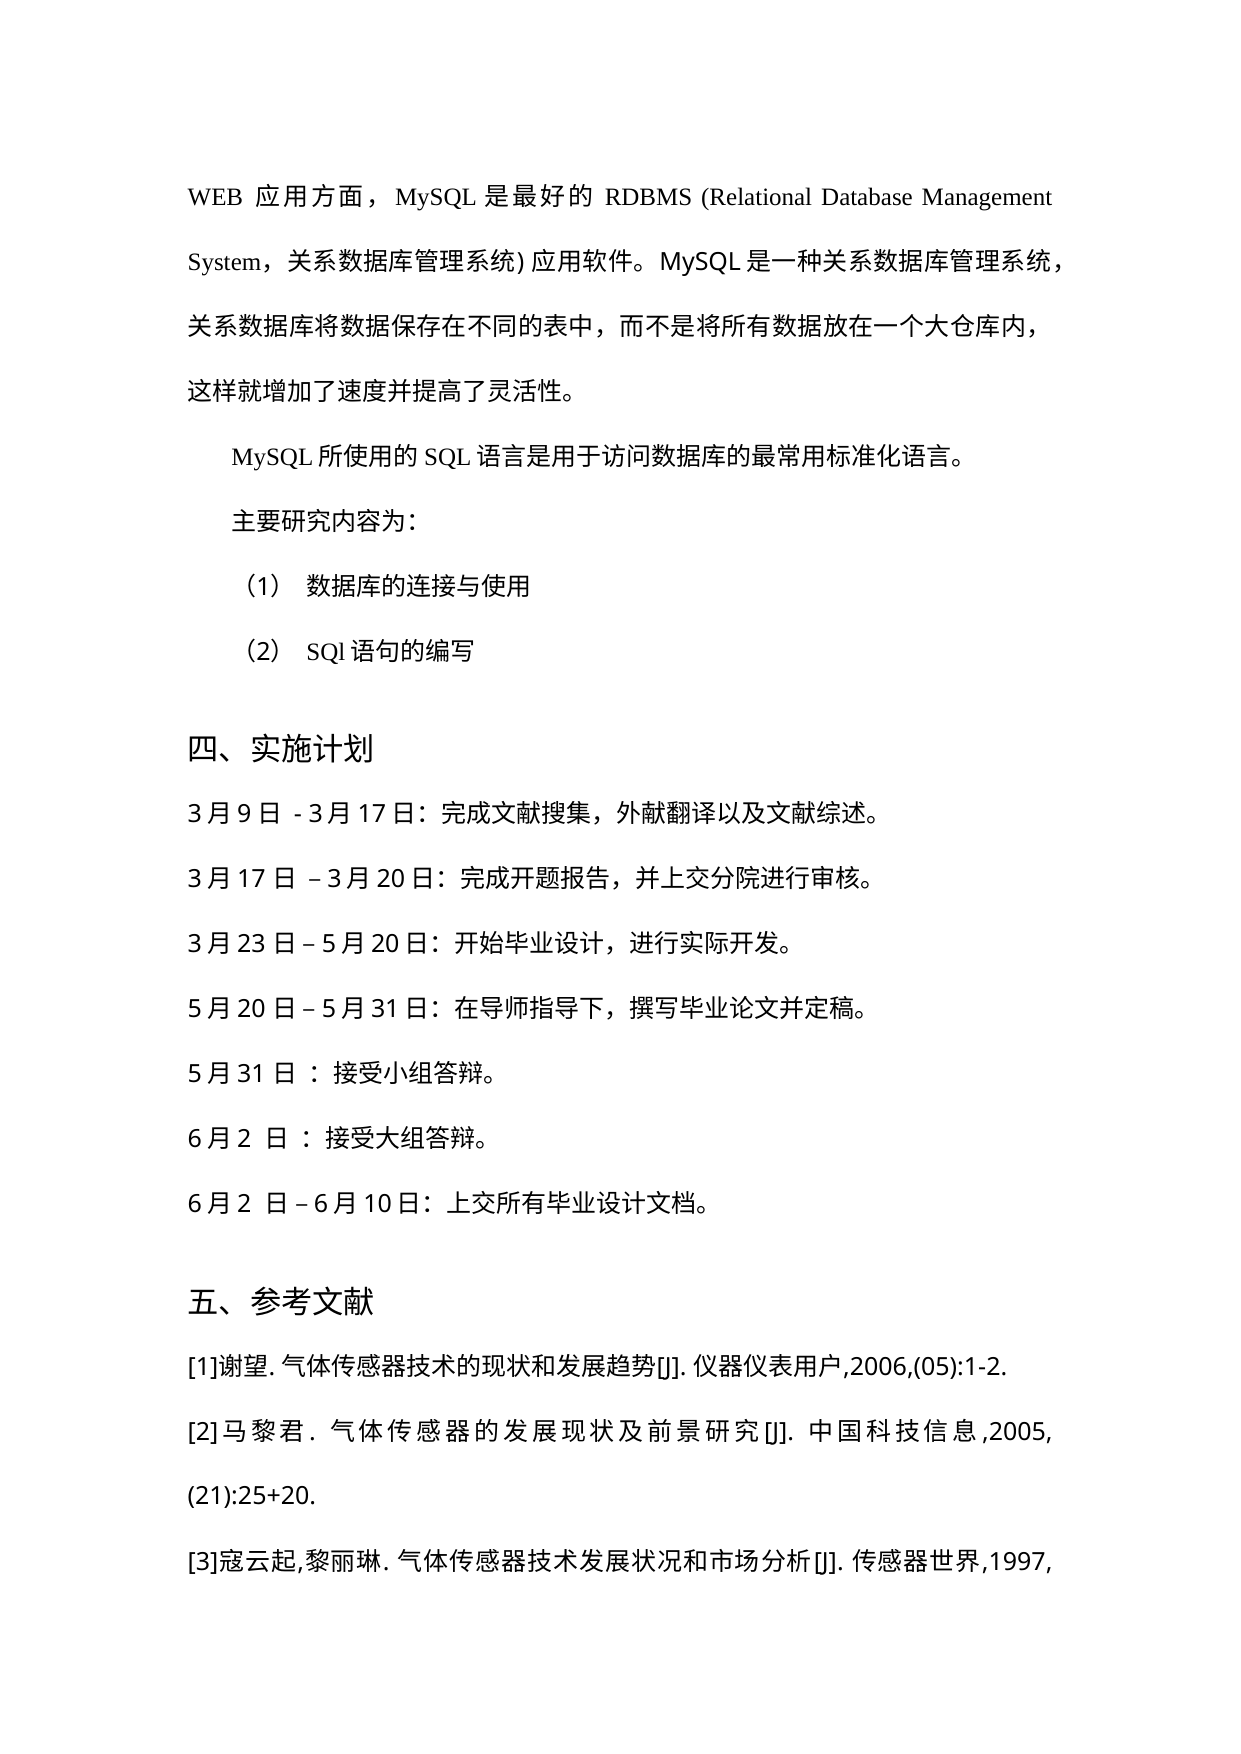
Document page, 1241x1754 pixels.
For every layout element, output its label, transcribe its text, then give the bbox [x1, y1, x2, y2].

text [2]马黎君. 气体传感器的发展现状及前景研究[J]. 中国科技信息,2005,(21):25+20. [187, 1397, 1053, 1527]
text MySQL所使用的 SQL 语言是用于访问数据库的最常用标准化语言。 [187, 422, 1053, 487]
text 四、实施计划 [187, 714, 1053, 779]
list SQl语句的编写 [231, 617, 1053, 682]
list 数据库的连接与使用 [231, 552, 1053, 617]
text 五、参考文献 [187, 1267, 1053, 1332]
text 3月9 日 - 3月17日：完成文献搜集，外献翻译以及文献综述。 3月17 日 – 3月20日：完成开题报告，并上交分院进行审核。 3月23 日 – 5月20日：开始毕业设计，进行实际开发。 5月20 日 – 5月31日：在导师指导下，撰写毕业论文并定稿。 5月31 日 ：接受小组答辩。 6月2 日 ：接受大组答辩。 6月2 日 – 6月10日：上交所有毕业设计文档。 [187, 779, 1053, 1234]
text [3]寇云起,黎丽琳. 气体传感器技术发展状况和市场分析[J]. 传感器世界,1997,(08):1-6. [187, 1527, 1053, 1592]
text 主要研究内容为： [187, 487, 1053, 552]
text [1]谢望. 气体传感器技术的现状和发展趋势[J]. 仪器仪表用户,2006,(05):1-2. [187, 1332, 1053, 1397]
